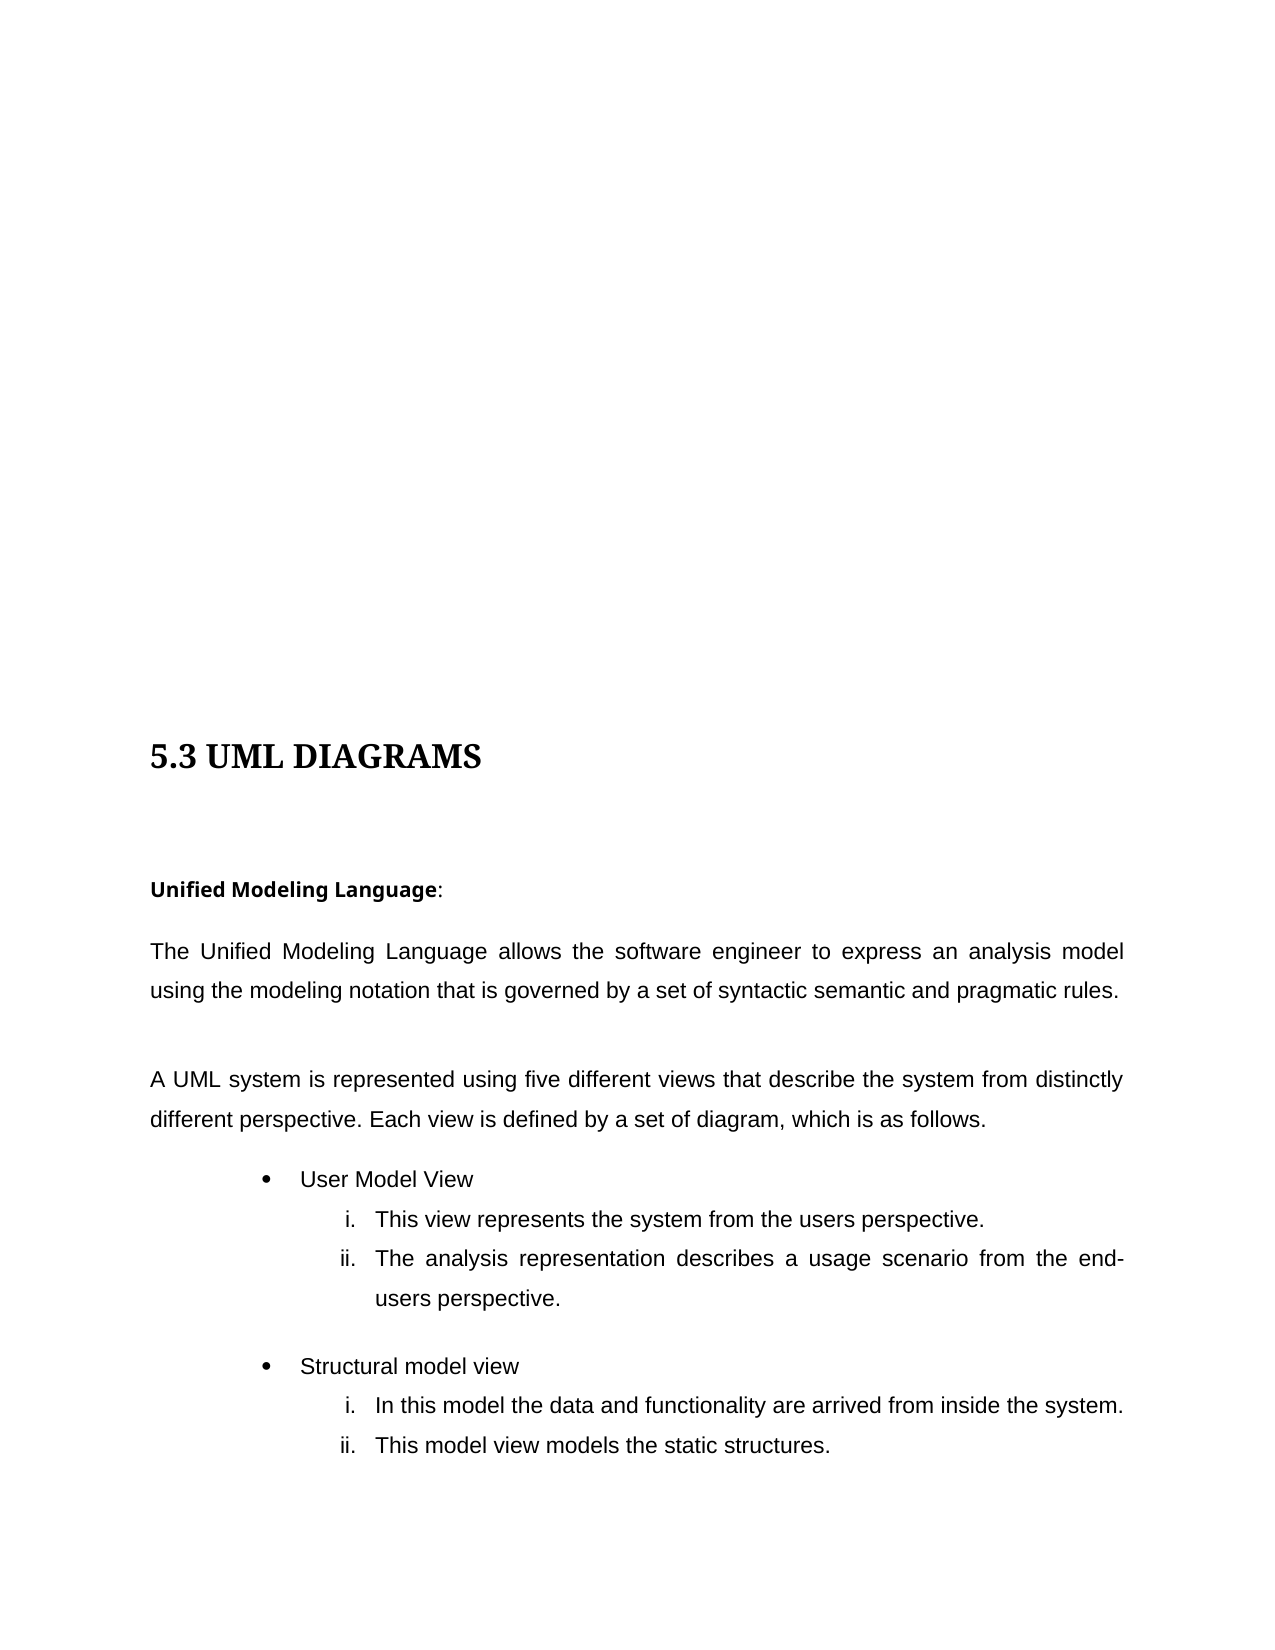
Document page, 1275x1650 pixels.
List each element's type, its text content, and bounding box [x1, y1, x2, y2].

list This view represents the system from the users perspective. [356, 1206, 1125, 1232]
list The analysis representation describes a usage scenario from the end-users perspective. [356, 1245, 1125, 1311]
text A UML system is represented using five different views that describe the system from distinctly different perspective. Each view is defined by a set of diagram, which is as follows. [150, 1066, 1125, 1132]
text Unified Modeling Language: [150, 874, 1125, 904]
list This model view models the static structures. [356, 1432, 1125, 1458]
list Structural model view [262, 1353, 1125, 1379]
list In this model the data and functionality are arrived from inside the system. [356, 1392, 1125, 1419]
text 5.3 UML DIAGRAMS [150, 733, 1125, 779]
text The Unified Modeling Language allows the software engineer to express an analysis model using the modeling notation that is governed by a set of syntactic semantic and pragmatic rules. [150, 938, 1125, 1004]
list User Model View [262, 1166, 1125, 1193]
